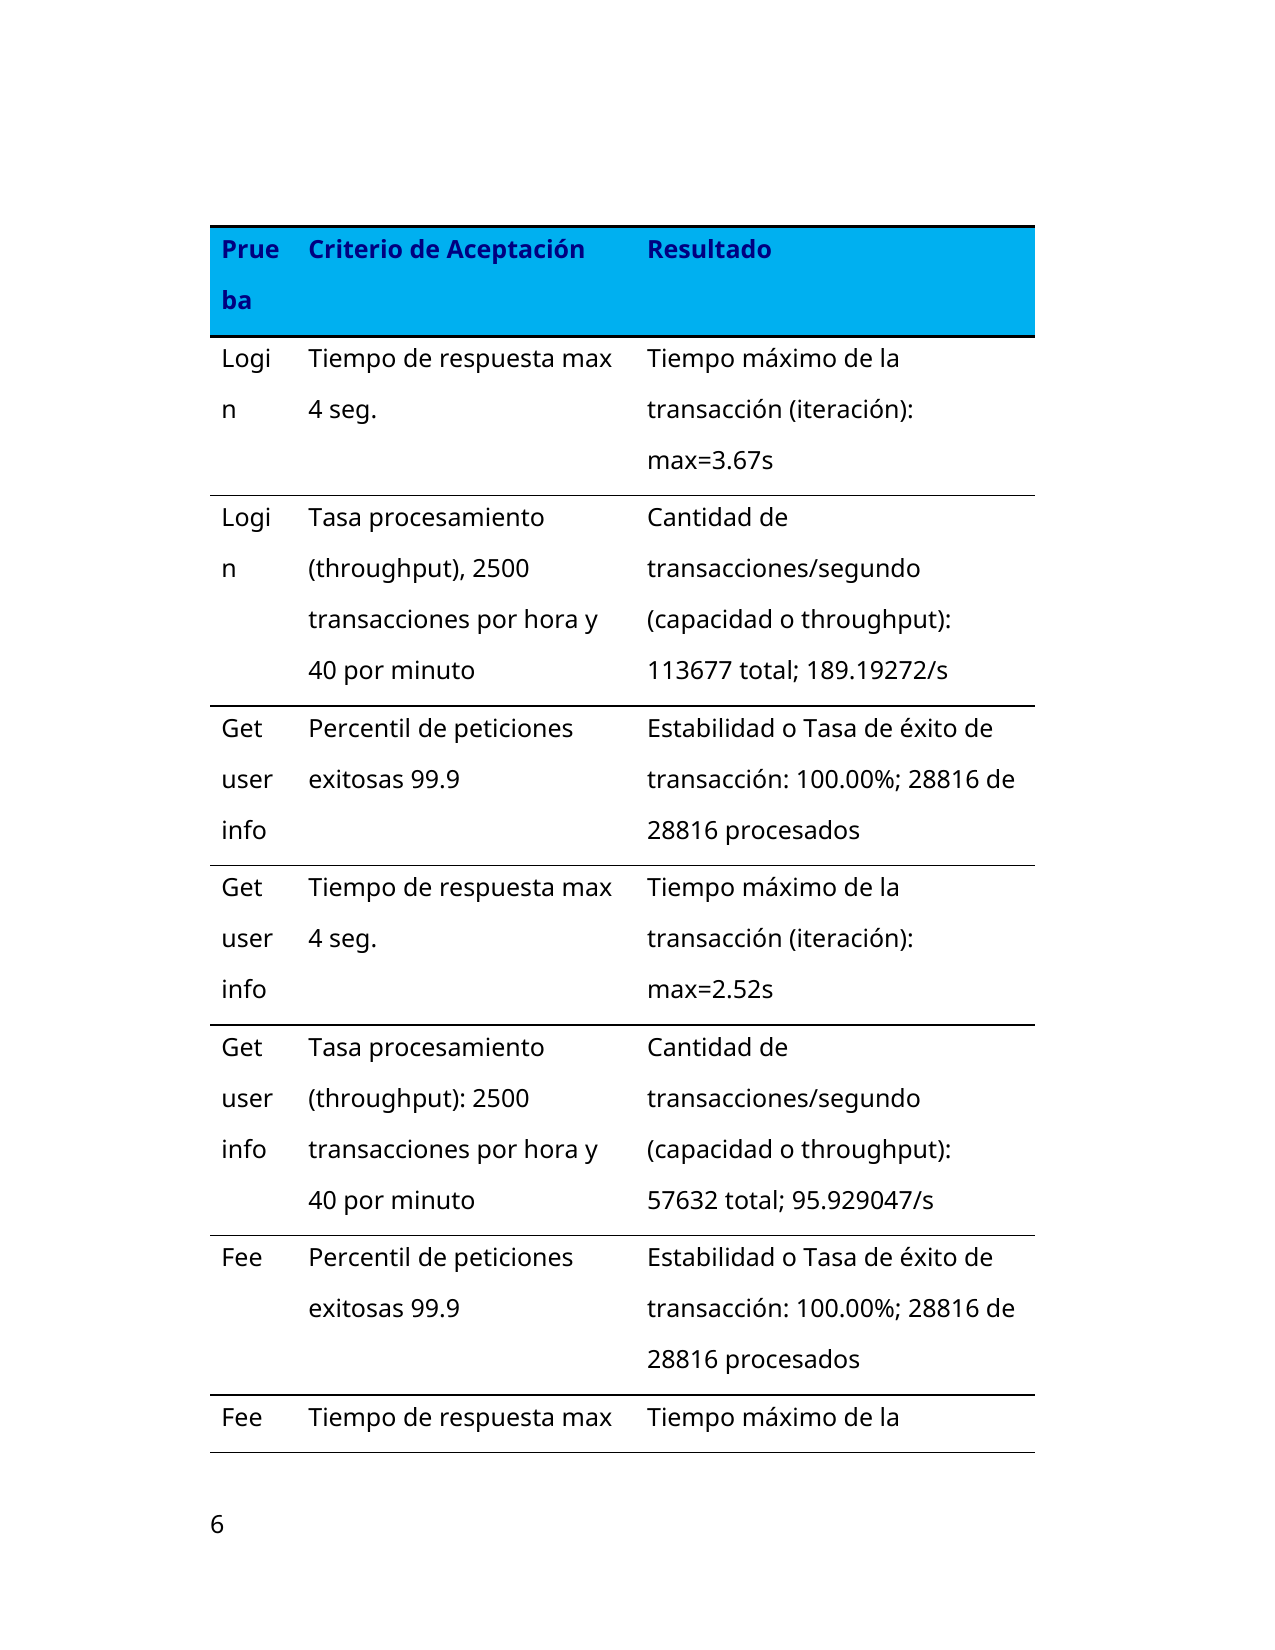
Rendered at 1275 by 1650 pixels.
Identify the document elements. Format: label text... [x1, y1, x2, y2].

table_cell Cantidad de transacciones/segundo (capacidad o throughput): 57632 total; 95.929047/s [636, 1026, 1035, 1234]
table_cell Cantidad de transacciones/segundo (capacidad o throughput): 113677 total; 189.19272/s [636, 496, 1035, 705]
table_cell Percentil de peticiones exitosas 99.9 [297, 707, 636, 864]
table_cell Get user info [210, 707, 297, 864]
table_cell Tasa procesamiento (throughput), 2500 transacciones por hora y 40 por minuto [297, 496, 636, 705]
table_cell Fee [210, 1236, 297, 1394]
table_cell Estabilidad o Tasa de éxito de transacción: 100.00%; 28816 de 28816 procesados [636, 707, 1035, 864]
table_cell Get user info [210, 866, 297, 1024]
table_cell Get user info [210, 1026, 297, 1234]
table_cell Tiempo máximo de la transacción (iteración): max=3.67s [636, 338, 1035, 494]
table_header Resultado [636, 228, 1035, 335]
table_cell Tiempo de respuesta max 4 seg. [297, 1396, 636, 1451]
table_cell Estabilidad o Tasa de éxito de transacción: 100.00%; 28816 de 28816 procesados [636, 1236, 1035, 1394]
table_cell Login [210, 496, 297, 705]
table_cell Tiempo máximo de la transacción (iteración): max=2.52s [636, 1396, 1035, 1451]
table_header Prueba [210, 228, 297, 335]
table_cell Tiempo de respuesta max 4 seg. [297, 338, 636, 494]
table_cell Percentil de peticiones exitosas 99.9 [297, 1236, 636, 1394]
table_header Criterio de Aceptación [297, 228, 636, 335]
table_cell Tasa procesamiento (throughput): 2500 transacciones por hora y 40 por minuto [297, 1026, 636, 1234]
table_cell Tiempo de respuesta max 4 seg. [297, 866, 636, 1024]
table_cell Fee [210, 1396, 297, 1451]
table_cell Tiempo máximo de la transacción (iteración): max=2.52s [636, 866, 1035, 1024]
table_cell Login [210, 338, 297, 494]
